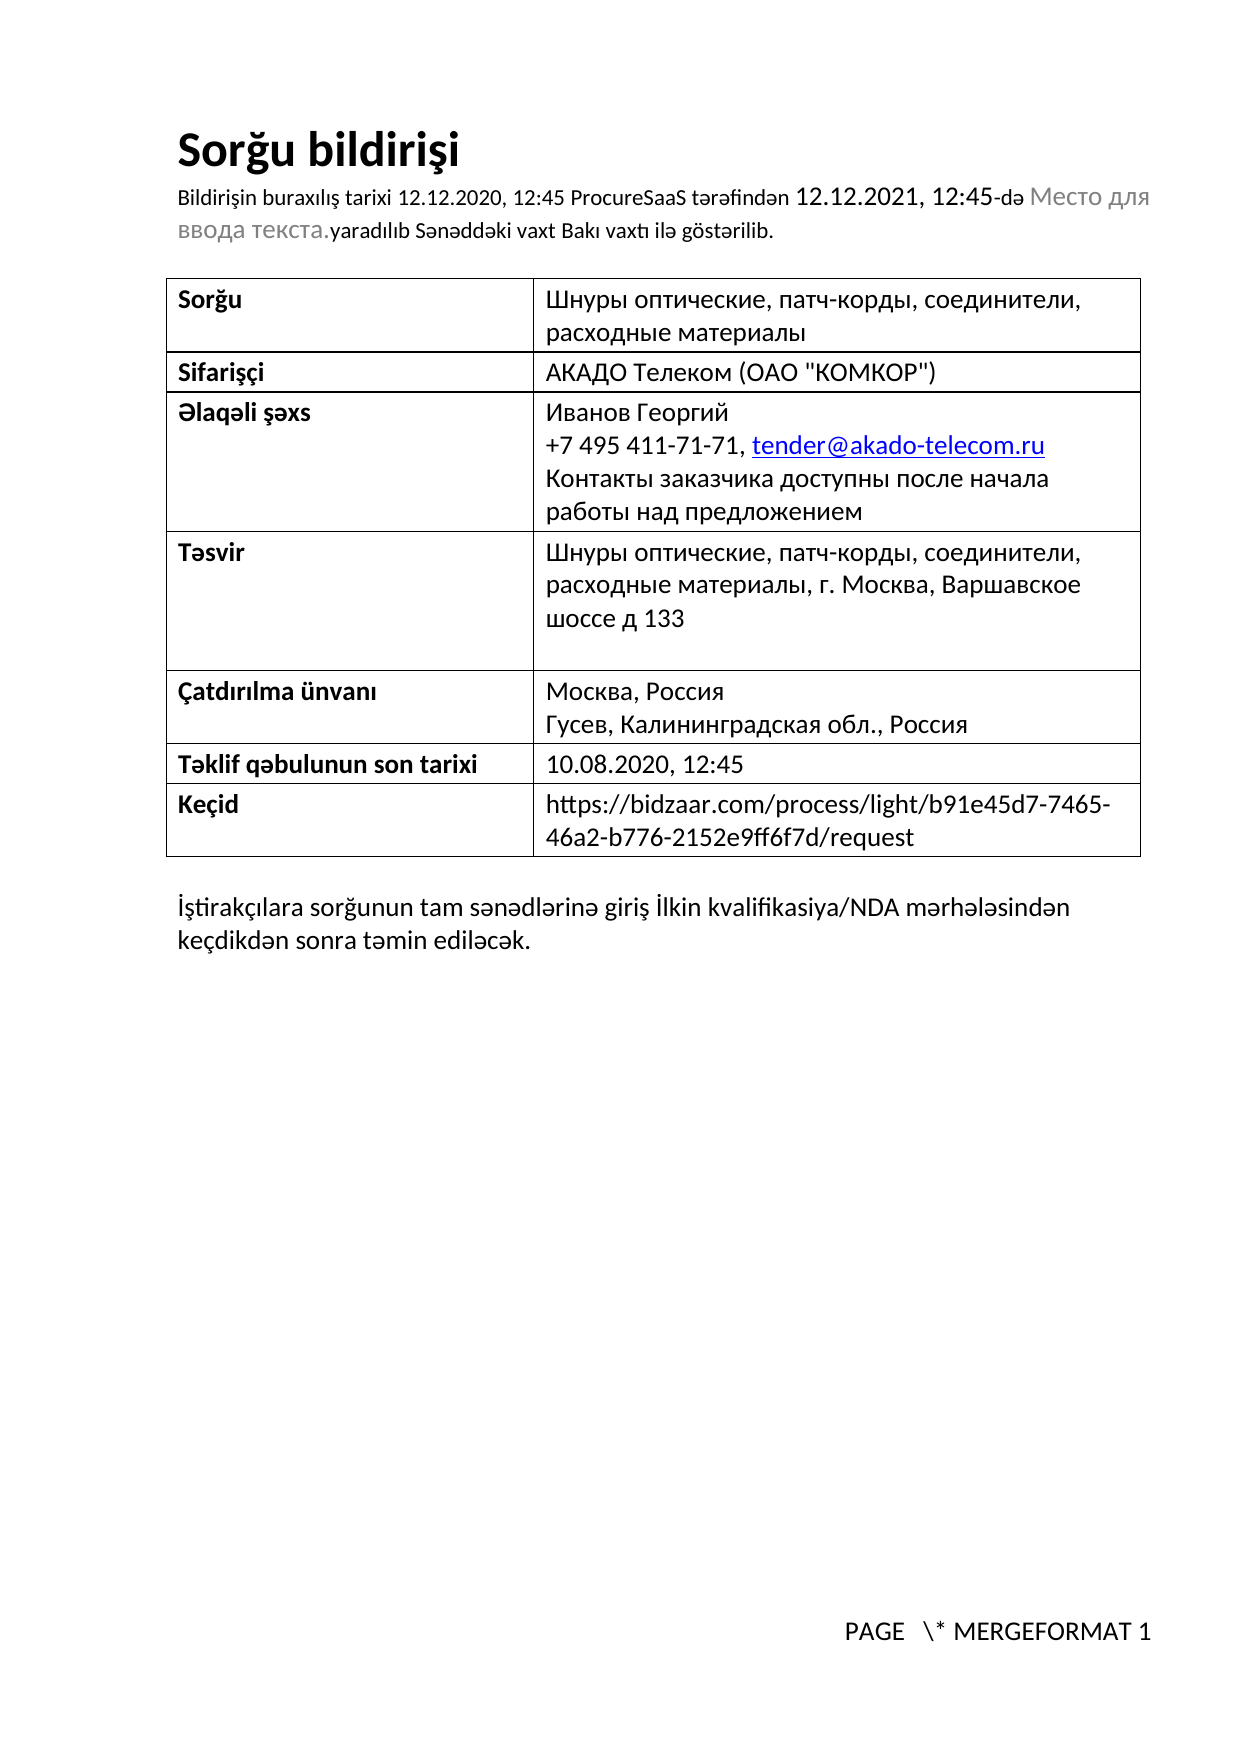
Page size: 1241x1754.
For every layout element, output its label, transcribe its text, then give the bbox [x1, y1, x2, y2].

table_cell [534, 393, 1140, 531]
table_cell Çatdırılma ünvanı [167, 671, 533, 743]
table_cell [534, 532, 1140, 670]
table_cell [534, 353, 1140, 391]
table_header Sorğu [167, 279, 533, 351]
table_cell [534, 784, 1140, 856]
subtitle Sorğu bildirişi [177, 118, 1152, 179]
table_cell Əlaqəli şəxs [167, 393, 533, 531]
table_cell Keçid [167, 784, 533, 856]
text Bildirişin buraxılış tarixi ProcureSaaS tərəfindən -də yaradılıb Sənəddəki vaxt Bakı vaxtı ilə göstərilib. [177, 179, 1152, 245]
table_cell [534, 744, 1140, 783]
text İştirakçılara sorğunun tam sənədlərinə giriş İlkin kvalifikasiya/NDA mərhələsindən keçdikdən sonra təmin ediləcək. [177, 890, 1152, 956]
table_cell Təsvir [167, 532, 533, 670]
table_cell [534, 671, 1140, 743]
table_cell Təklif qəbulunun son tarixi [167, 744, 533, 783]
table_cell Sifarişçi [167, 353, 533, 391]
table_header [534, 279, 1140, 351]
